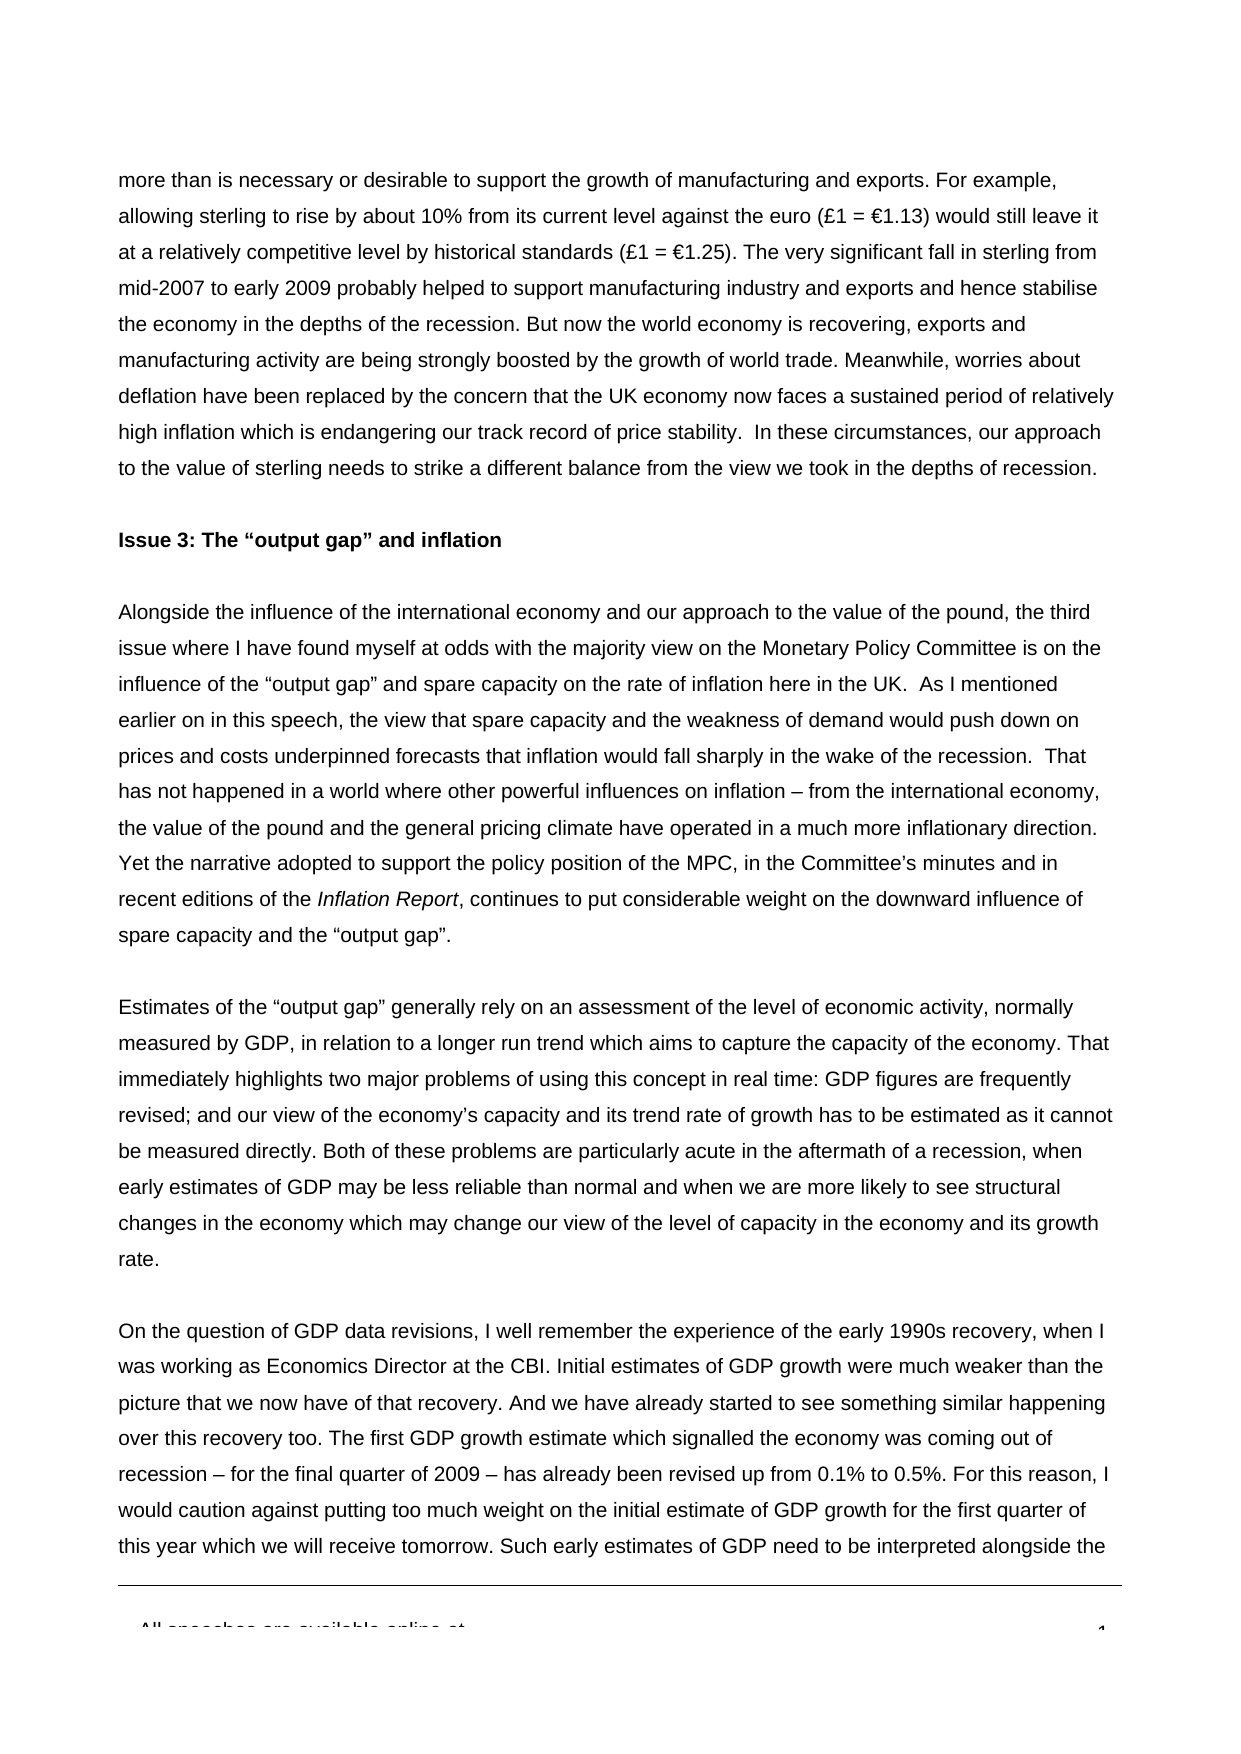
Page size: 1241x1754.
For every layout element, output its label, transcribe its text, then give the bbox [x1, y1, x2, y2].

text more than is necessary or desirable to support the growth of manufacturing and exports. For example, allowing sterling to rise by about 10% from its current level against the euro (£1 = €1.13) would still leave it at a relatively competitive level by historical standards (£1 = €1.25). The very significant fall in sterling from mid-2007 to early 2009 probably helped to support manufacturing industry and exports and hence stabilise the economy in the depths of the recession. But now the world economy is recovering, exports and manufacturing activity are being strongly boosted by the growth of world trade. Meanwhile, worries about deflation have been replaced by the concern that the UK economy now faces a sustained period of relatively high inflation which is endangering our track record of price stability. In these circumstances, our approach to the value of sterling needs to strike a different balance from the view we took in the depths of recession. [118, 168, 1121, 480]
subtitle Issue 3: The “output gap” and inflation [118, 528, 1134, 552]
text Estimates of the “output gap” generally rely on an assessment of the level of economic activity, normally measured by GDP, in relation to a longer run trend which aims to capture the capacity of the economy. That immediately highlights two major problems of using this concept in real time: GDP figures are frequently revised; and our view of the economy’s capacity and its trend rate of growth has to be estimated as it cannot be measured directly. Both of these problems are particularly acute in the aftermath of a recession, when early estimates of GDP may be less reliable than normal and when we are more likely to see structural changes in the economy which may change our view of the level of capacity in the economy and its growth rate. [118, 995, 1123, 1271]
text Alongside the influence of the international economy and our approach to the value of the pound, the third issue where I have found myself at odds with the majority view on the Monetary Policy Committee is on the influence of the “output gap” and spare capacity on the rate of inflation here in the UK. As I mentioned earlier on in this speech, the view that spare capacity and the weakness of demand would push down on prices and costs underpinned forecasts that inflation would fall sharply in the wake of the recession. That has not happened in a world where other powerful influences on inflation – from the international economy, the value of the pound and the general pricing climate have operated in a much more inflationary direction. Yet the narrative adopted to support the policy position of the MPC, in the Committee’s minutes and in recent editions of the Inflation Report, continues to put considerable weight on the downward influence of spare capacity and the “output gap”. [118, 600, 1118, 947]
text On the question of GDP data revisions, I well remember the experience of the early 1990s recovery, when I was working as Economics Director at the CBI. Initial estimates of GDP growth were much weaker than the picture that we now have of that recovery. And we have already started to see something similar happening over this recovery too. The first GDP growth estimate which signalled the economy was coming out of recession – for the final quarter of 2009 – has already been revised up from 0.1% to 0.5%. For this reason, I would caution against putting too much weight on the initial estimate of GDP growth for the first quarter of this year which we will receive tomorrow. Such early estimates of GDP need to be interpreted alongside the [118, 1318, 1118, 1558]
